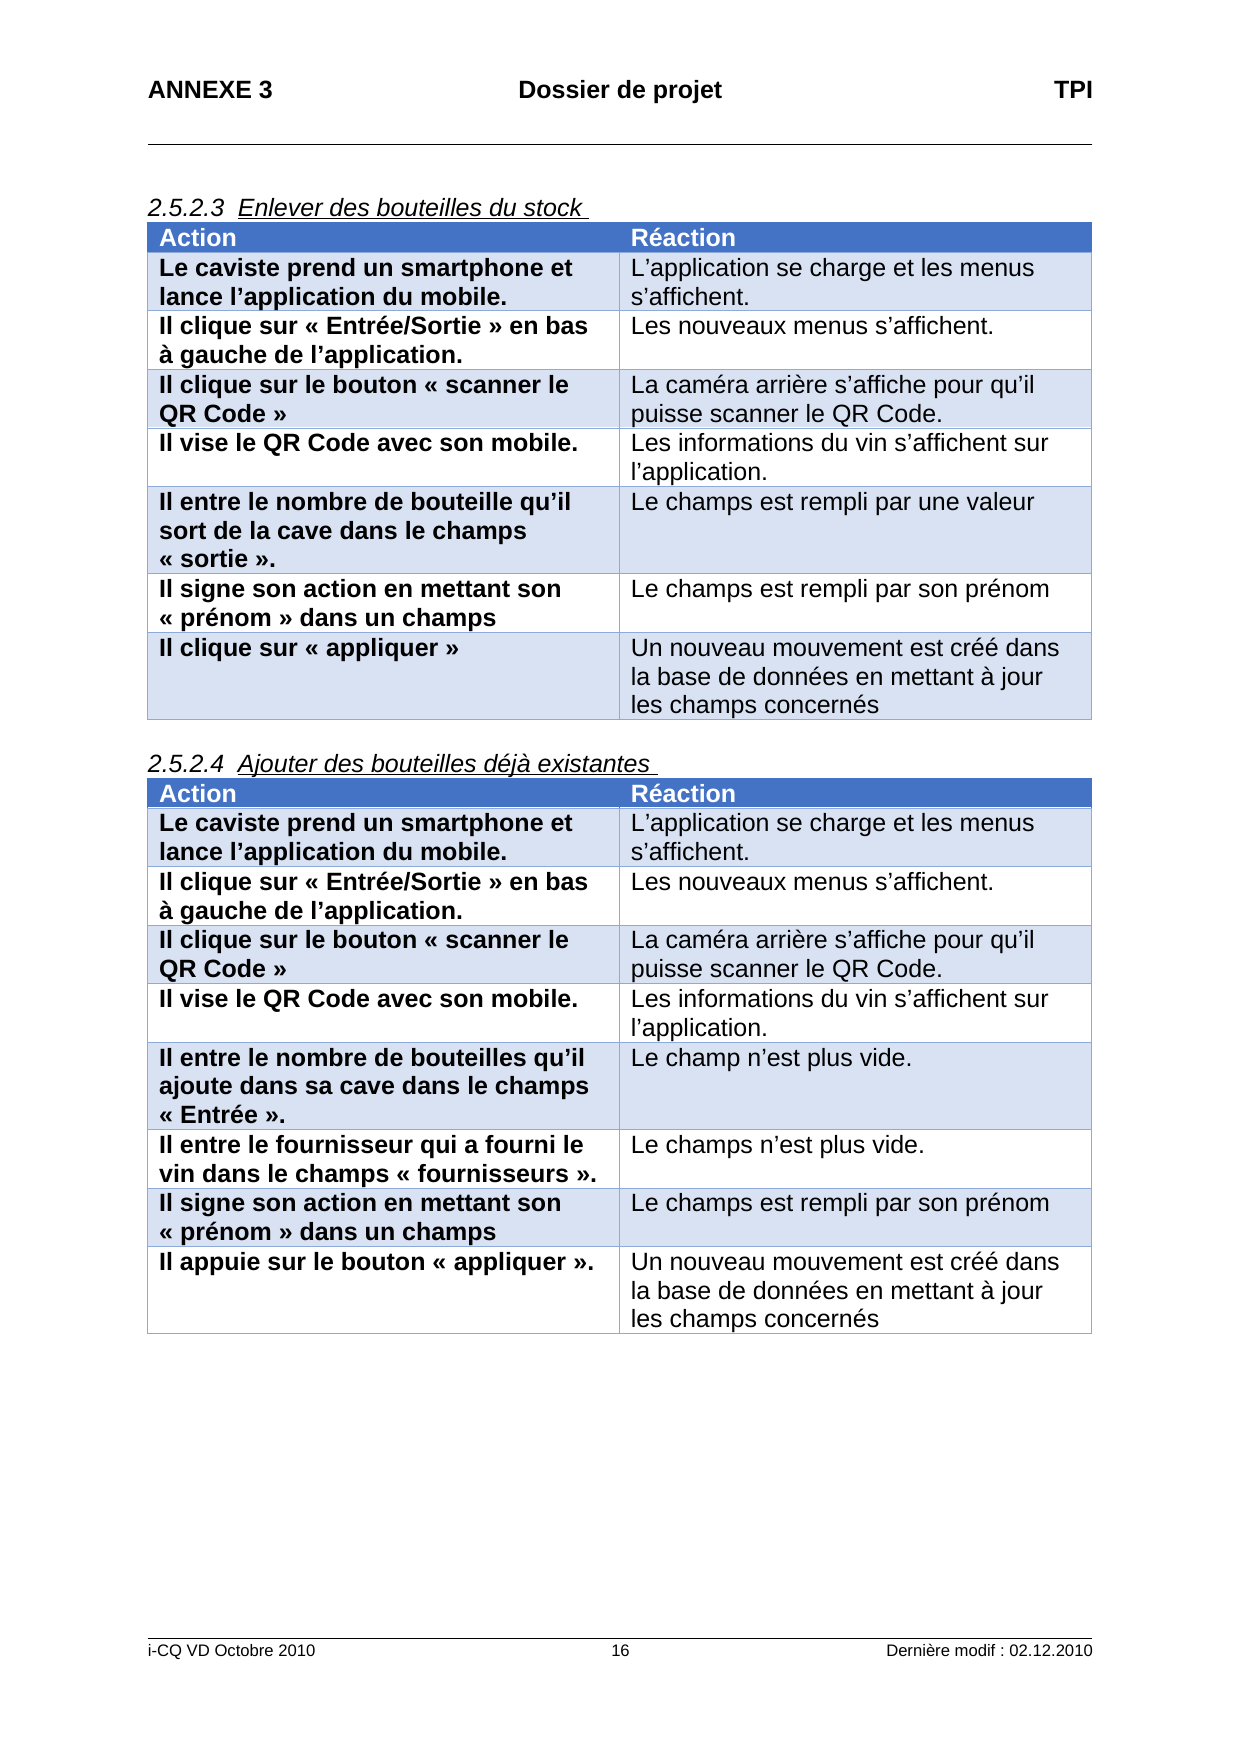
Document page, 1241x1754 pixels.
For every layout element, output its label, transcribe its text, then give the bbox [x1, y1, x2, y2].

table_cell Il signe son action en mettant son « prénom » dans un champs [148, 1189, 619, 1246]
table_cell Les informations du vin s’affichent sur l’application. [620, 984, 1091, 1042]
table_cell Le caviste prend un smartphone et lance l’application du mobile. [148, 809, 619, 866]
table_cell Il entre le fournisseur qui a fourni le vin dans le champs « fournisseurs ». [148, 1130, 619, 1187]
table_cell La caméra arrière s’affiche pour qu’il puisse scanner le QR Code. [620, 370, 1091, 427]
table_cell Il clique sur « Entrée/Sortie » en bas à gauche de l’application. [148, 867, 619, 924]
table_cell Il appuie sur le bouton « appliquer ». [148, 1247, 619, 1333]
table_cell Les nouveaux menus s’affichent. [620, 867, 1091, 924]
table_cell La caméra arrière s’affiche pour qu’il puisse scanner le QR Code. [620, 926, 1091, 983]
table_cell Le champs est rempli par son prénom [620, 1189, 1091, 1246]
table_cell Il vise le QR Code avec son mobile. [148, 429, 619, 486]
subtitle Ajouter des bouteilles déjà existantes [148, 749, 1092, 778]
table_cell L’application se charge et les menus s’affichent. [620, 253, 1091, 310]
table_cell Le champs est rempli par une valeur [620, 487, 1091, 573]
table_cell Le champs est rempli par son prénom [620, 574, 1091, 632]
table_cell Le champ n’est plus vide. [620, 1043, 1091, 1129]
table_cell Il clique sur « appliquer » [148, 633, 619, 719]
table_cell Il signe son action en mettant son « prénom » dans un champs [148, 574, 619, 632]
table_cell Il clique sur le bouton « scanner le QR Code » [148, 370, 619, 427]
table_cell Il entre le nombre de bouteilles qu’il ajoute dans sa cave dans le champs « Entrée ». [148, 1043, 619, 1129]
table_cell Il clique sur le bouton « scanner le QR Code » [148, 926, 619, 983]
table_header Action [148, 223, 619, 252]
table_cell Les informations du vin s’affichent sur l’application. [620, 429, 1091, 486]
table_cell Il entre le nombre de bouteille qu’il sort de la cave dans le champs « sortie ». [148, 487, 619, 573]
table_cell Les nouveaux menus s’affichent. [620, 311, 1091, 369]
table_header Réaction [620, 223, 1091, 252]
table_header Action [148, 779, 619, 807]
table_cell Il clique sur « Entrée/Sortie » en bas à gauche de l’application. [148, 311, 619, 369]
table_cell Un nouveau mouvement est créé dans la base de données en mettant à jour les champs concernés [620, 1247, 1091, 1333]
table_cell L’application se charge et les menus s’affichent. [620, 809, 1091, 866]
table_cell Le caviste prend un smartphone et lance l’application du mobile. [148, 253, 619, 310]
subtitle Enlever des bouteilles du stock [148, 193, 1092, 222]
table_cell Un nouveau mouvement est créé dans la base de données en mettant à jour les champs concernés [620, 633, 1091, 719]
table_cell Il vise le QR Code avec son mobile. [148, 984, 619, 1042]
table_header Réaction [620, 779, 1091, 807]
table_cell Le champs n’est plus vide. [620, 1130, 1091, 1187]
